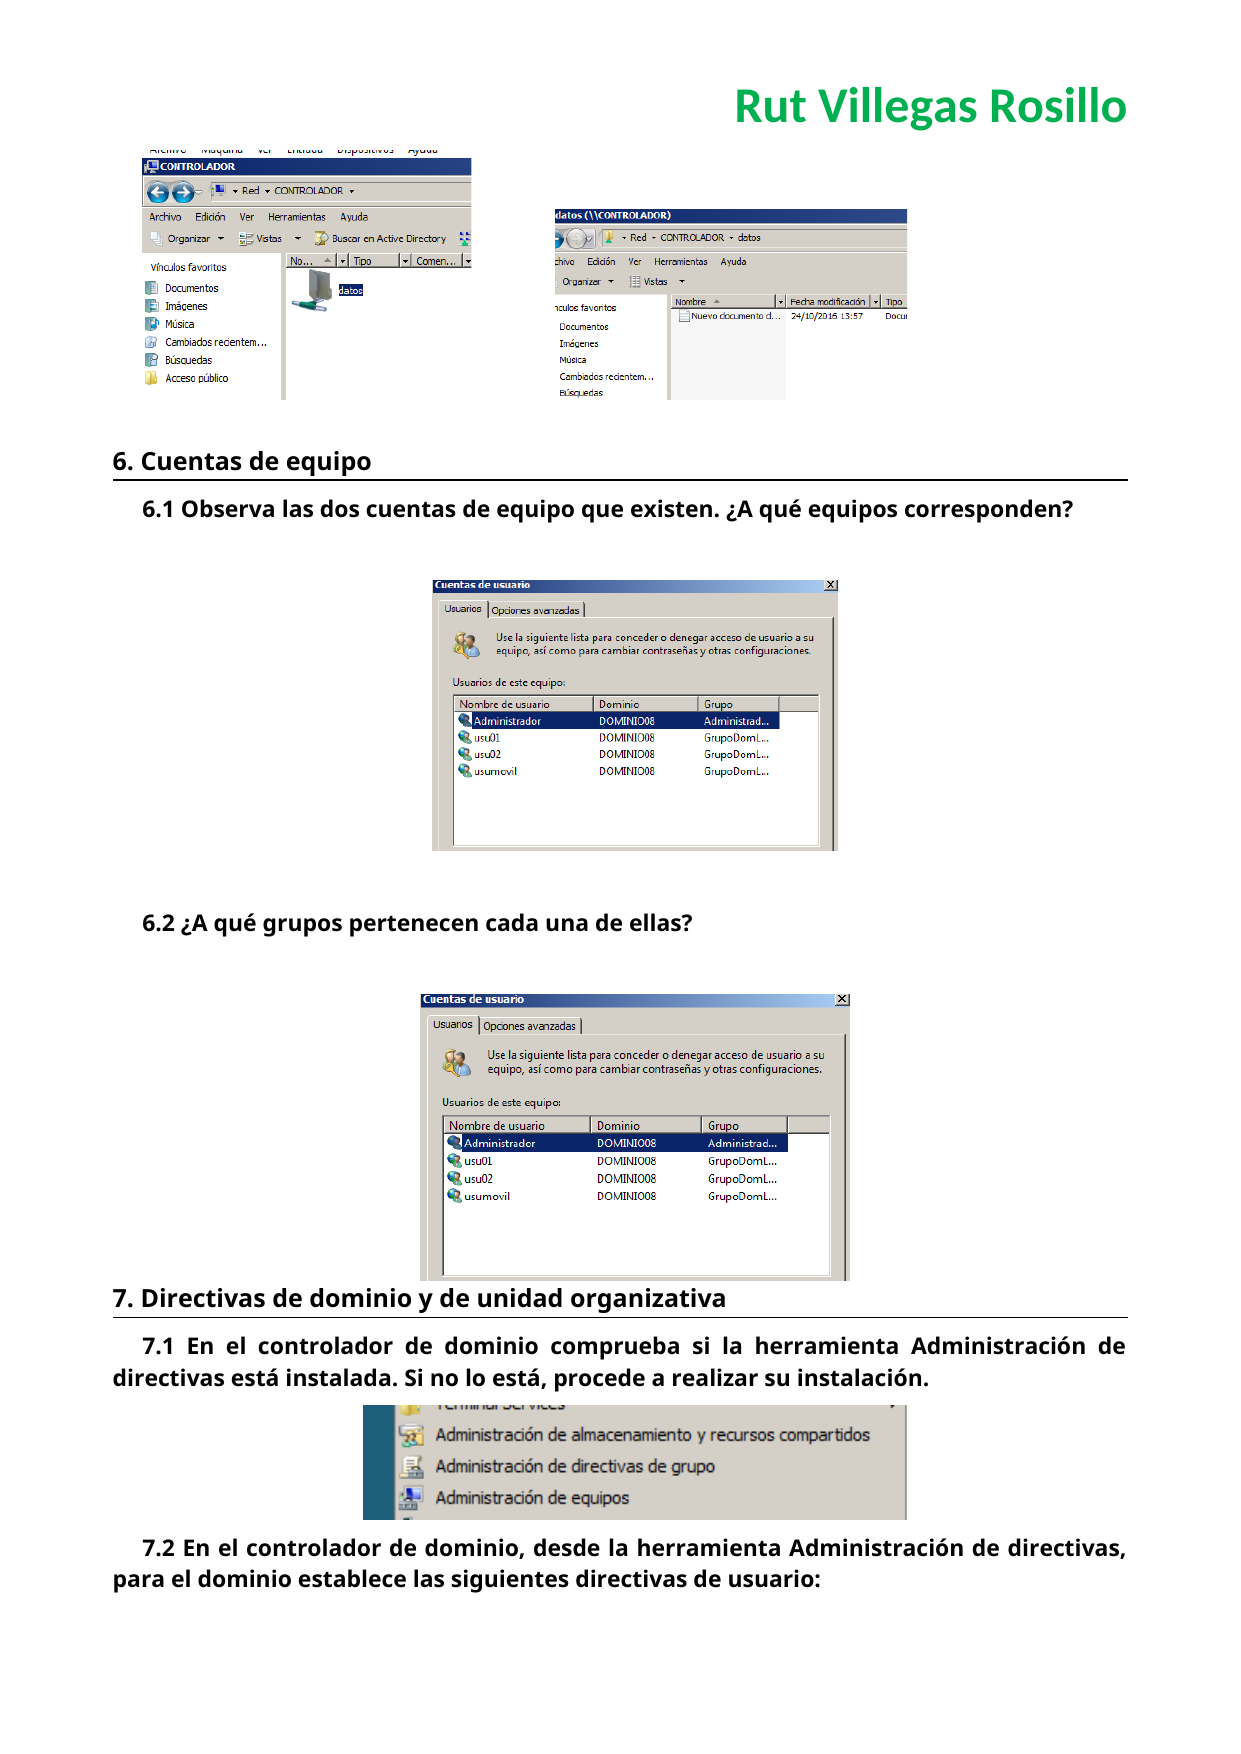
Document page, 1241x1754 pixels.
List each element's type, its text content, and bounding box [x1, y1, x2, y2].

picture [431, 580, 839, 851]
text 7. Directivas de dominio y de unidad organizativa [112, 1281, 1128, 1318]
picture [555, 209, 908, 400]
picture [142, 150, 472, 400]
text 6. Cuentas de equipo [112, 443, 1128, 481]
text 6.1 Observa las dos cuentas de equipo que existen. ¿A qué equipos corresponden? [112, 493, 1128, 524]
text 7.1 En el controlador de dominio comprueba si la herramienta Administración de directivas está instalada. Si no lo está, procede a realizar su instalación. [112, 1330, 1128, 1393]
picture [419, 994, 850, 1281]
text 6.2 ¿A qué grupos pertenecen cada una de ellas? [112, 907, 1128, 938]
text 7.2 En el controlador de dominio, desde la herramienta Administración de directivas, para el dominio establece las siguientes directivas de usuario: [112, 1532, 1128, 1594]
picture [363, 1405, 907, 1520]
